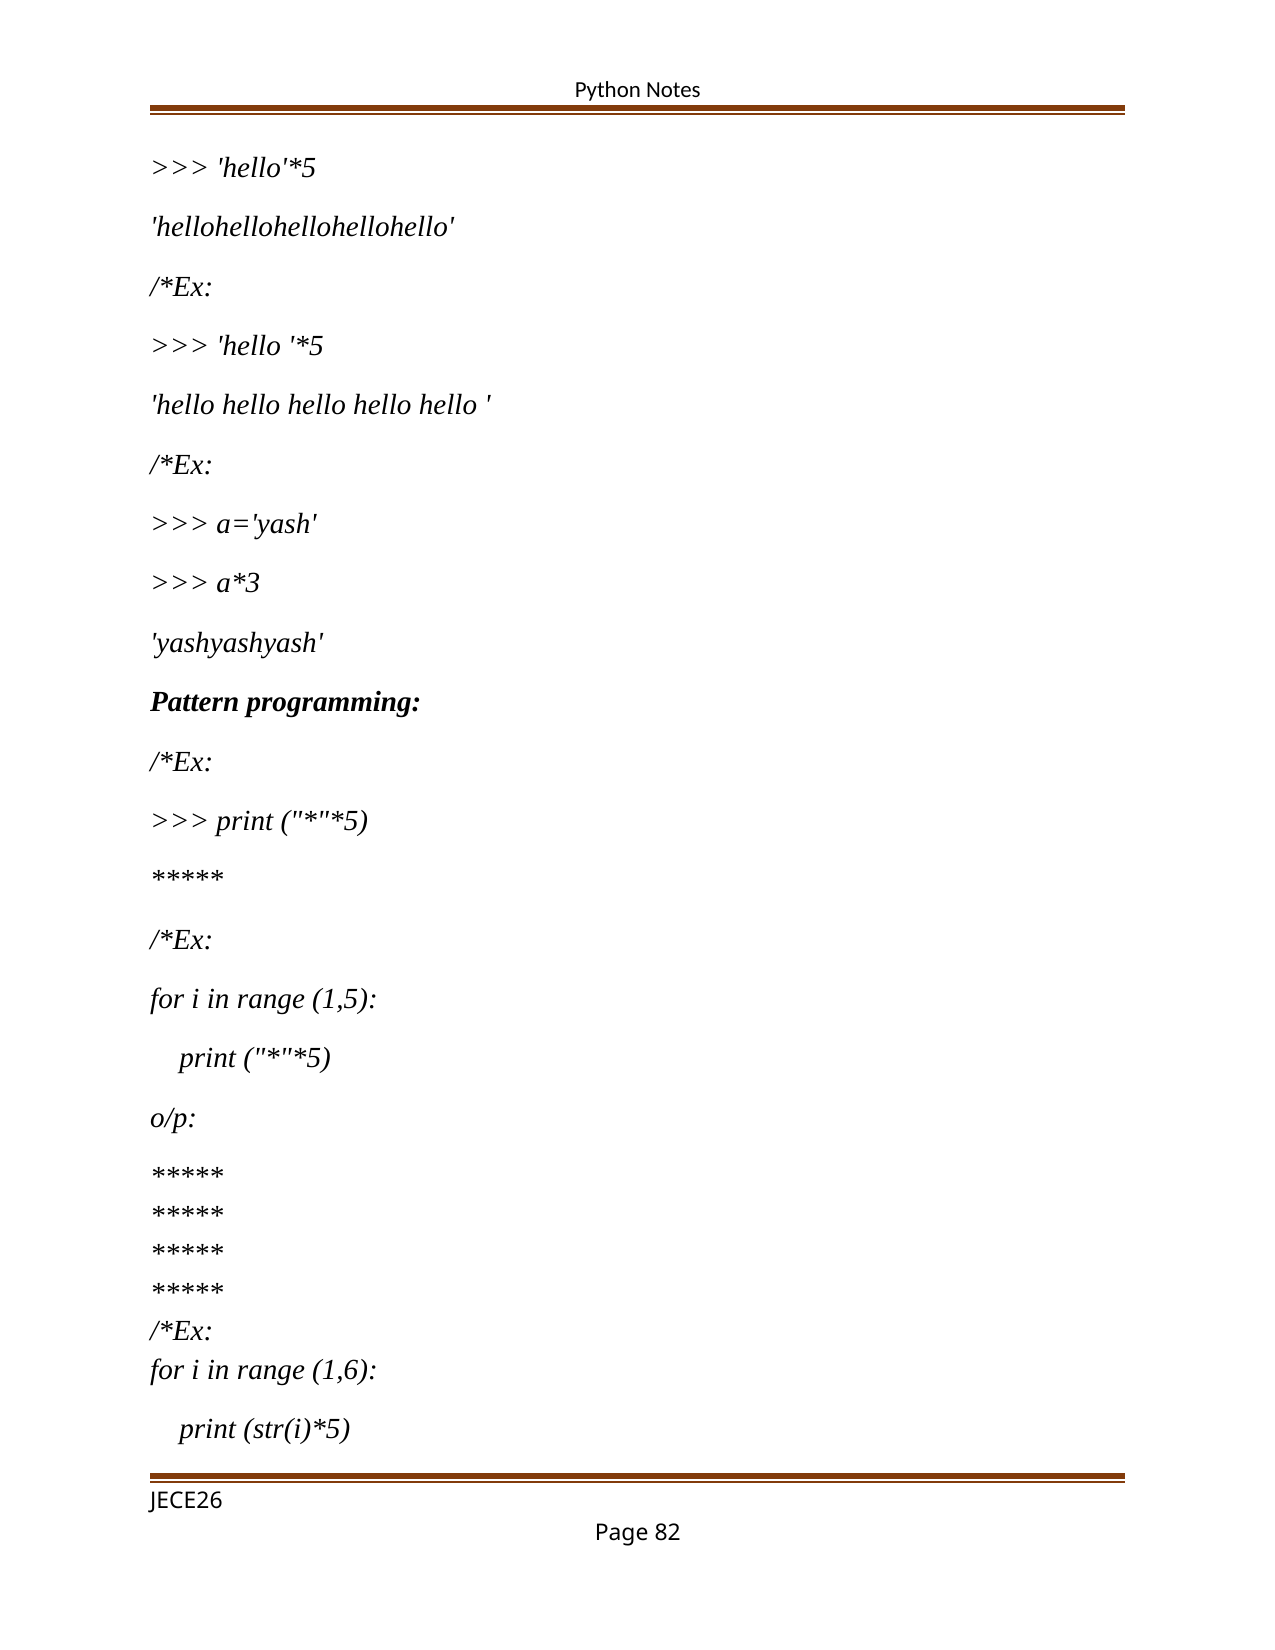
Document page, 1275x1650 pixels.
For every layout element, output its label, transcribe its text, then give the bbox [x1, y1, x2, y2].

text o/p: [150, 1100, 1125, 1133]
text ***** [150, 862, 1125, 896]
text /*Ex: [150, 447, 1125, 480]
text for i in range (1,5): [150, 981, 1125, 1015]
text /*Ex: [150, 1313, 1125, 1347]
text >>> 'hello '*5 [150, 328, 1125, 362]
text >>> 'hello'*5 [150, 150, 1125, 183]
text for i in range (1,6): [150, 1352, 1125, 1386]
text print ("*"*5) [150, 1041, 1125, 1074]
text ***** [150, 1159, 1125, 1193]
text ***** [150, 1198, 1125, 1231]
text 'hellohellohellohellohello' [150, 209, 1125, 243]
text /*Ex: [150, 269, 1125, 302]
text >>> print ("*"*5) [150, 803, 1125, 837]
text >>> a='yash' [150, 506, 1125, 540]
text >>> a*3 [150, 566, 1125, 599]
text print (str(i)*5) [150, 1411, 1125, 1445]
text /*Ex: [150, 922, 1125, 955]
text Pattern programming: [150, 684, 1125, 718]
text 'yashyashyash' [150, 625, 1125, 658]
text ***** [150, 1275, 1125, 1308]
text 'hello hello hello hello hello ' [150, 387, 1125, 421]
text /*Ex: [150, 744, 1125, 777]
text ***** [150, 1236, 1125, 1270]
